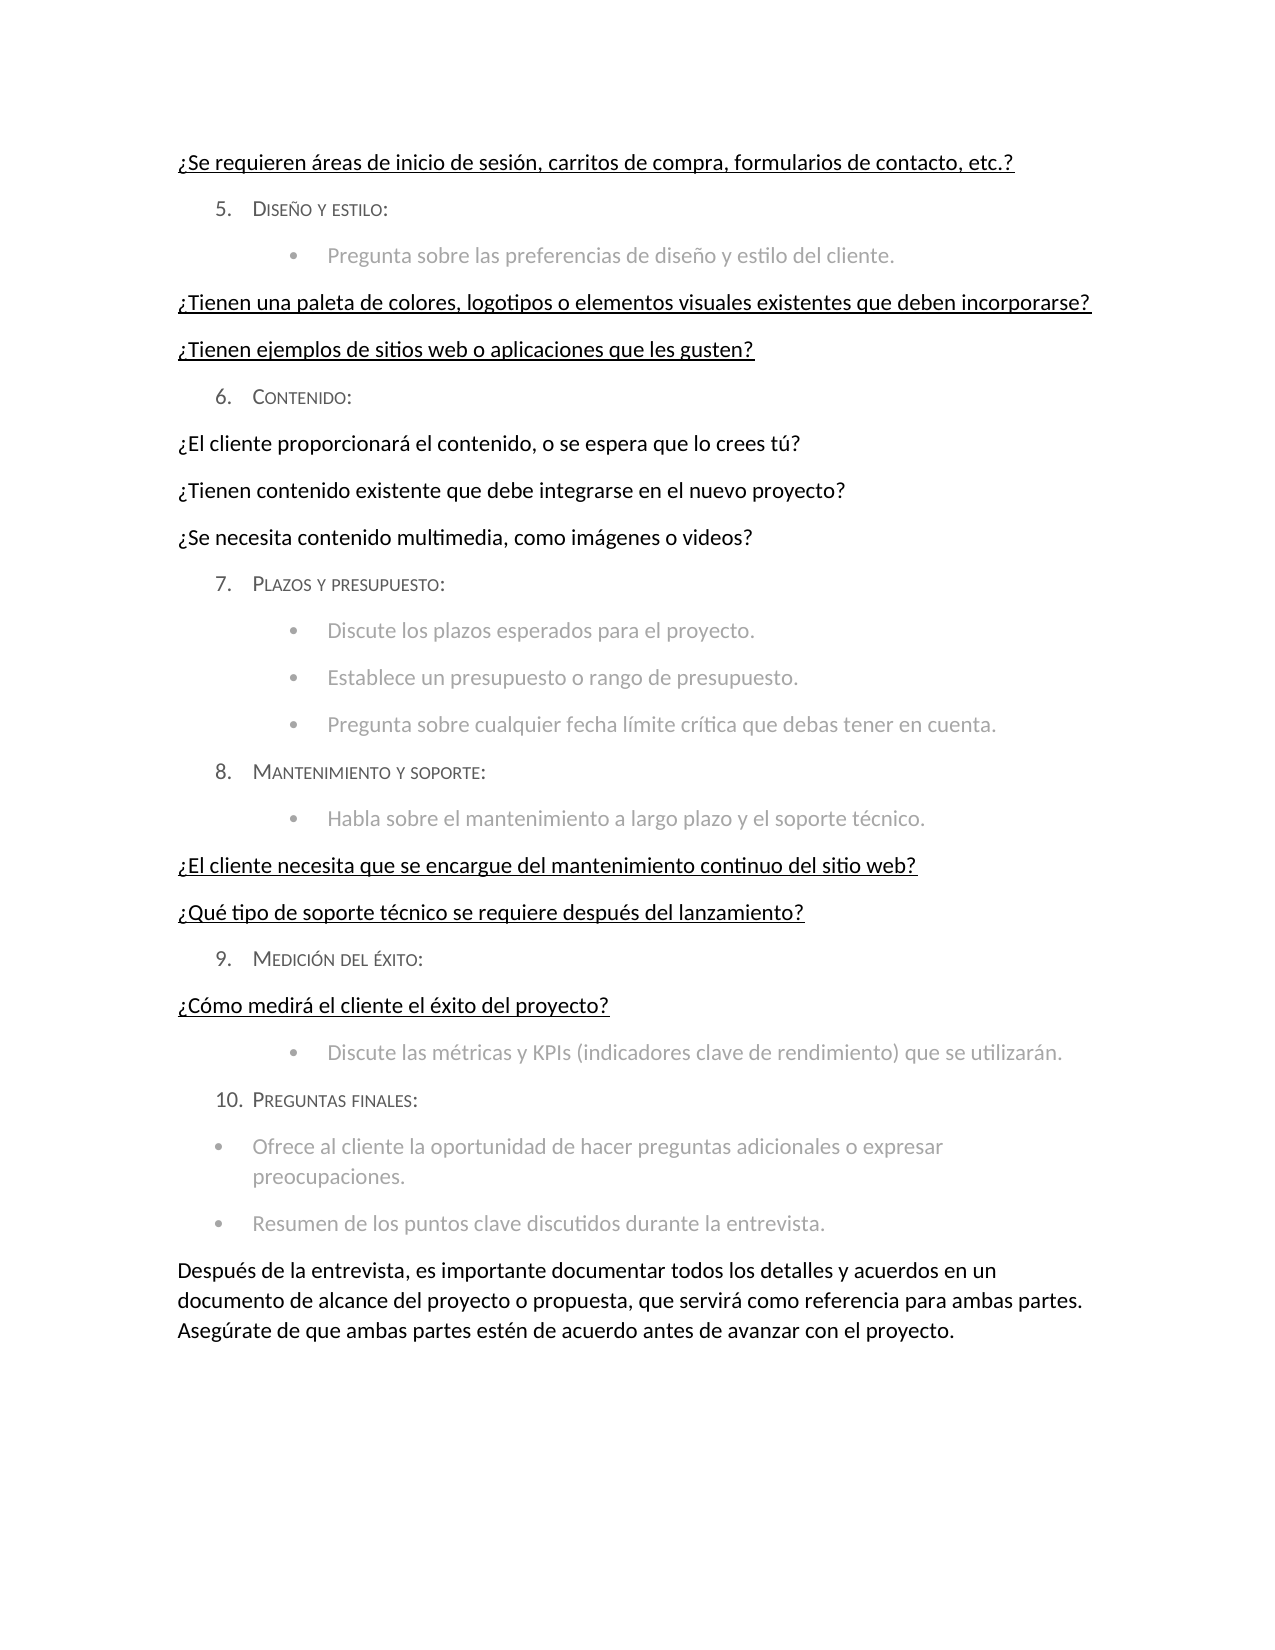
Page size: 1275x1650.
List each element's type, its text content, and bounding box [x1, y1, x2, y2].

list Resumen de los puntos clave discutidos durante la entrevista. [215, 1209, 1098, 1237]
text ¿Tienen contenido existente que debe integrarse en el nuevo proyecto? [177, 476, 1098, 504]
list Diseño y estilo: [215, 194, 1098, 222]
list Pregunta sobre las preferencias de diseño y estilo del cliente. [290, 241, 1098, 269]
list Contenido: [215, 382, 1098, 410]
text ¿El cliente proporcionará el contenido, o se espera que lo crees tú? [177, 429, 1098, 457]
list Preguntas finales: [215, 1085, 1098, 1113]
list Mantenimiento y soporte: [215, 757, 1098, 785]
list Discute las métricas y KPIs (indicadores clave de rendimiento) que se utilizarán. [290, 1038, 1098, 1066]
list Discute los plazos esperados para el proyecto. [290, 616, 1098, 644]
list Ofrece al cliente la oportunidad de hacer preguntas adicionales o expresar preocupaciones. [215, 1132, 1098, 1190]
text ¿Se necesita contenido multimedia, como imágenes o videos? [177, 523, 1098, 551]
list Habla sobre el mantenimiento a largo plazo y el soporte técnico. [290, 804, 1098, 832]
list Plazos y presupuesto: [215, 569, 1098, 597]
text ¿Tienen ejemplos de sitios web o aplicaciones que les gusten? [177, 335, 1098, 363]
text ¿El cliente necesita que se encargue del mantenimiento continuo del sitio web? [177, 851, 1098, 879]
text ¿Tienen una paleta de colores, logotipos o elementos visuales existentes que deben incorporarse? [177, 288, 1098, 316]
text Después de la entrevista, es importante documentar todos los detalles y acuerdos en un documento de alcance del proyecto o propuesta, que servirá como referencia para ambas partes. Asegúrate de que ambas partes estén de acuerdo antes de avanzar con el proyecto. [177, 1256, 1098, 1344]
list Pregunta sobre cualquier fecha límite crítica que debas tener en cuenta. [290, 710, 1098, 738]
list Establece un presupuesto o rango de presupuesto. [290, 663, 1098, 691]
text ¿Qué tipo de soporte técnico se requiere después del lanzamiento? [177, 898, 1098, 926]
list Medición del éxito: [215, 944, 1098, 972]
text ¿Cómo medirá el cliente el éxito del proyecto? [177, 991, 1098, 1019]
text ¿Se requieren áreas de inicio de sesión, carritos de compra, formularios de contacto, etc.? [177, 148, 1098, 176]
